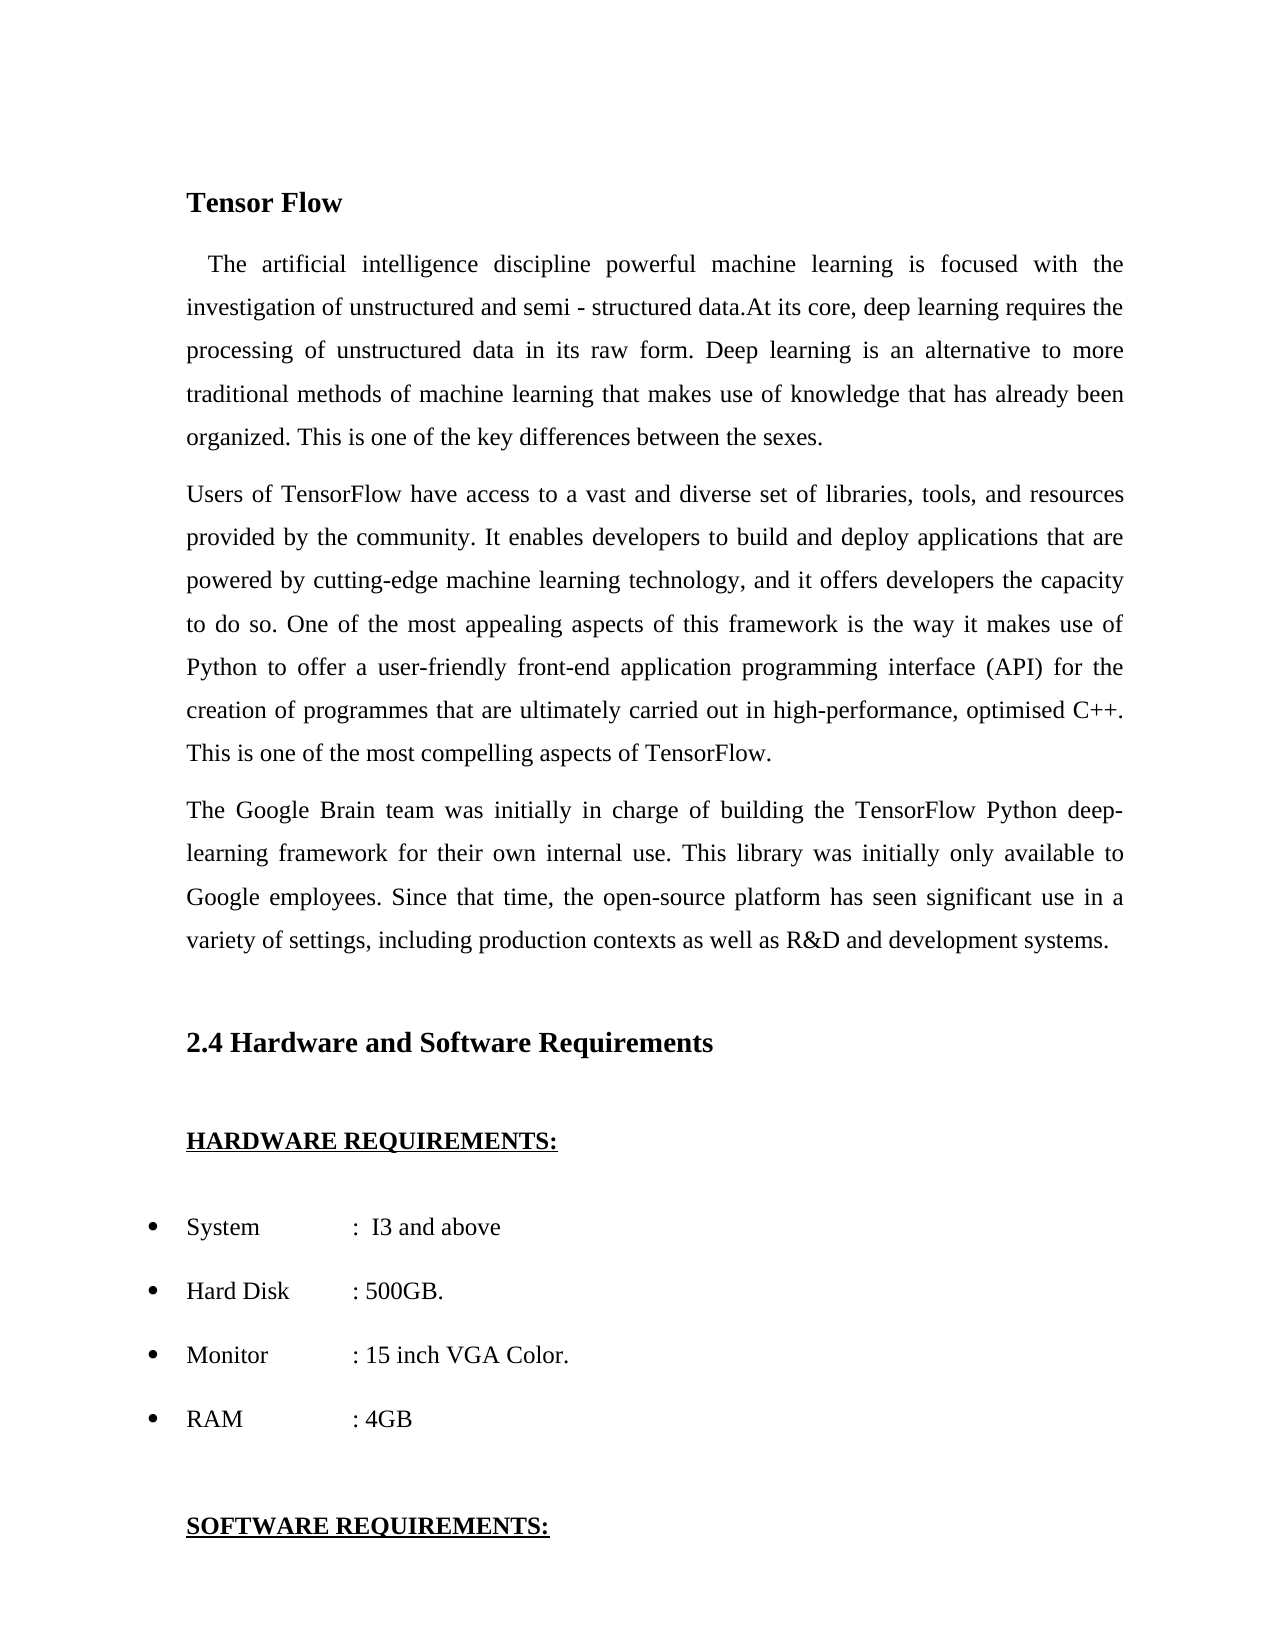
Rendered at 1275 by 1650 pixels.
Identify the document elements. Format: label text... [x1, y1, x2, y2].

list Hard Disk : 500GB. [149, 1276, 1256, 1305]
text SOFTWARE REQUIREMENTS: [186, 1511, 1256, 1540]
text Users of TensorFlow have access to a vast and diverse set of libraries, tools, and resources provided by the community. It enables developers to build and deploy applications that are powered by cutting-edge machine learning technology, and it offers developers the capacity to do so. One of the most appealing aspects of this framework is the way it makes use of Python to offer a user-friendly front-end application programming interface (API) for the creation of programmes that are ultimately carried out in high-performance, optimised C++. This is one of the most compelling aspects of TensorFlow. [186, 479, 1125, 767]
list System : I3 and above [149, 1212, 1256, 1241]
subtitle Tensor Flow [142, 185, 1256, 218]
subtitle 2.4 Hardware and Software Requirements [186, 1025, 1256, 1059]
list Monitor : 15 inch VGA Color. [149, 1340, 1256, 1369]
text The Google Brain team was initially in charge of building the TensorFlow Python deep-learning framework for their own internal use. This library was initially only available to Google employees. Since that time, the open-source platform has seen significant use in a variety of settings, including production contexts as well as R&D and development systems. [186, 795, 1125, 953]
text HARDWARE REQUIREMENTS: [186, 1126, 1256, 1155]
list RAM : 4GB [149, 1404, 1256, 1433]
text The artificial intelligence discipline powerful machine learning is focused with the investigation of unstructured and semi - structured data.At its core, deep learning requires the processing of unstructured data in its raw form. Deep learning is an alternative to more traditional methods of machine learning that makes use of knowledge that has already been organized. This is one of the key differences between the sexes. [186, 249, 1125, 451]
